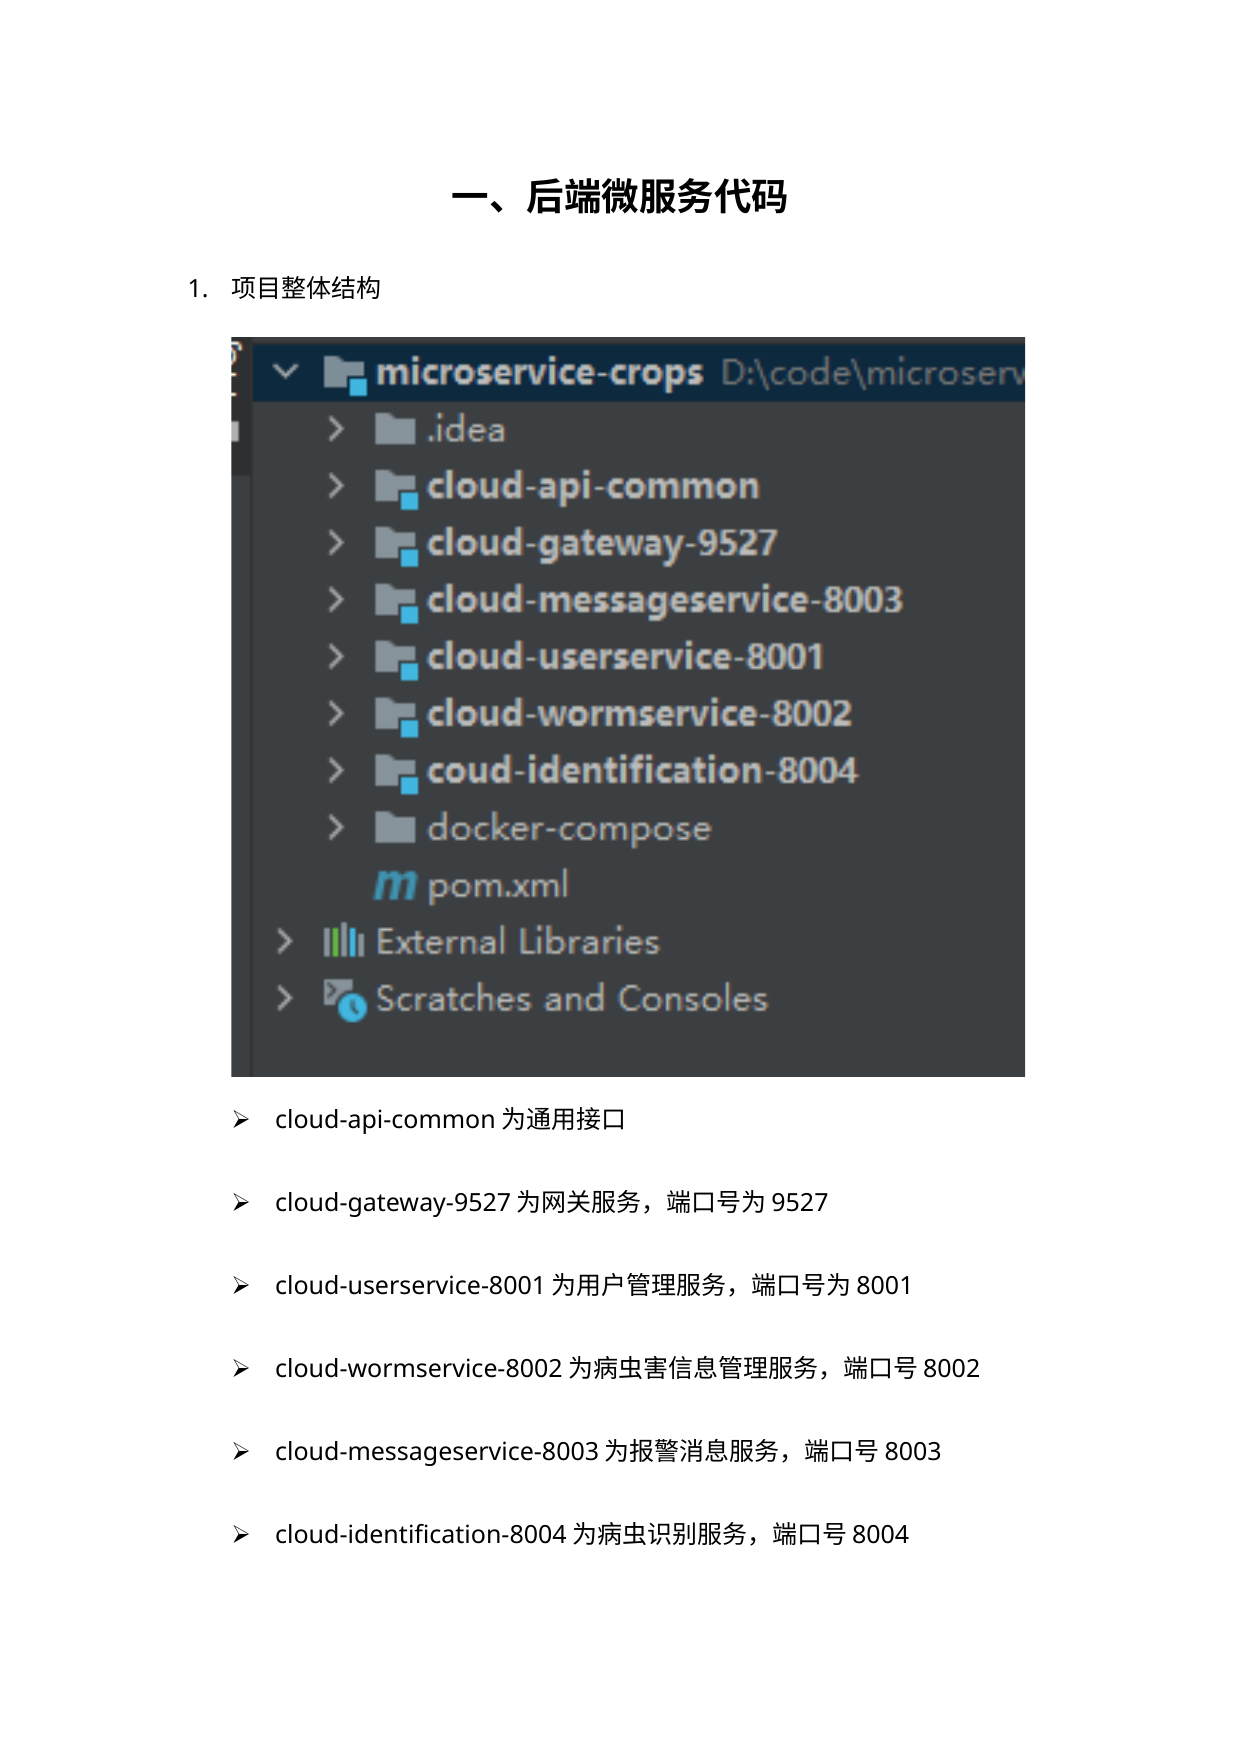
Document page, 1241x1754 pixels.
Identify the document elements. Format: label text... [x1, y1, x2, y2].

list cloud-messageservice-8003为报警消息服务，端口号8003 [231, 1417, 1053, 1482]
list cloud-api-common为通用接口 [231, 1085, 1053, 1150]
list cloud-identification-8004为病虫识别服务，端口号8004 [231, 1500, 1053, 1565]
list cloud-gateway-9527为网关服务，端口号为9527 [231, 1168, 1053, 1233]
picture [231, 337, 1025, 1077]
list cloud-wormservice-8002为病虫害信息管理服务，端口号8002 [231, 1334, 1053, 1399]
text 一、后端微服务代码 [187, 162, 1053, 227]
list cloud-userservice-8001为用户管理服务，端口号为8001 [231, 1251, 1053, 1316]
list 项目整体结构 [187, 254, 1053, 319]
